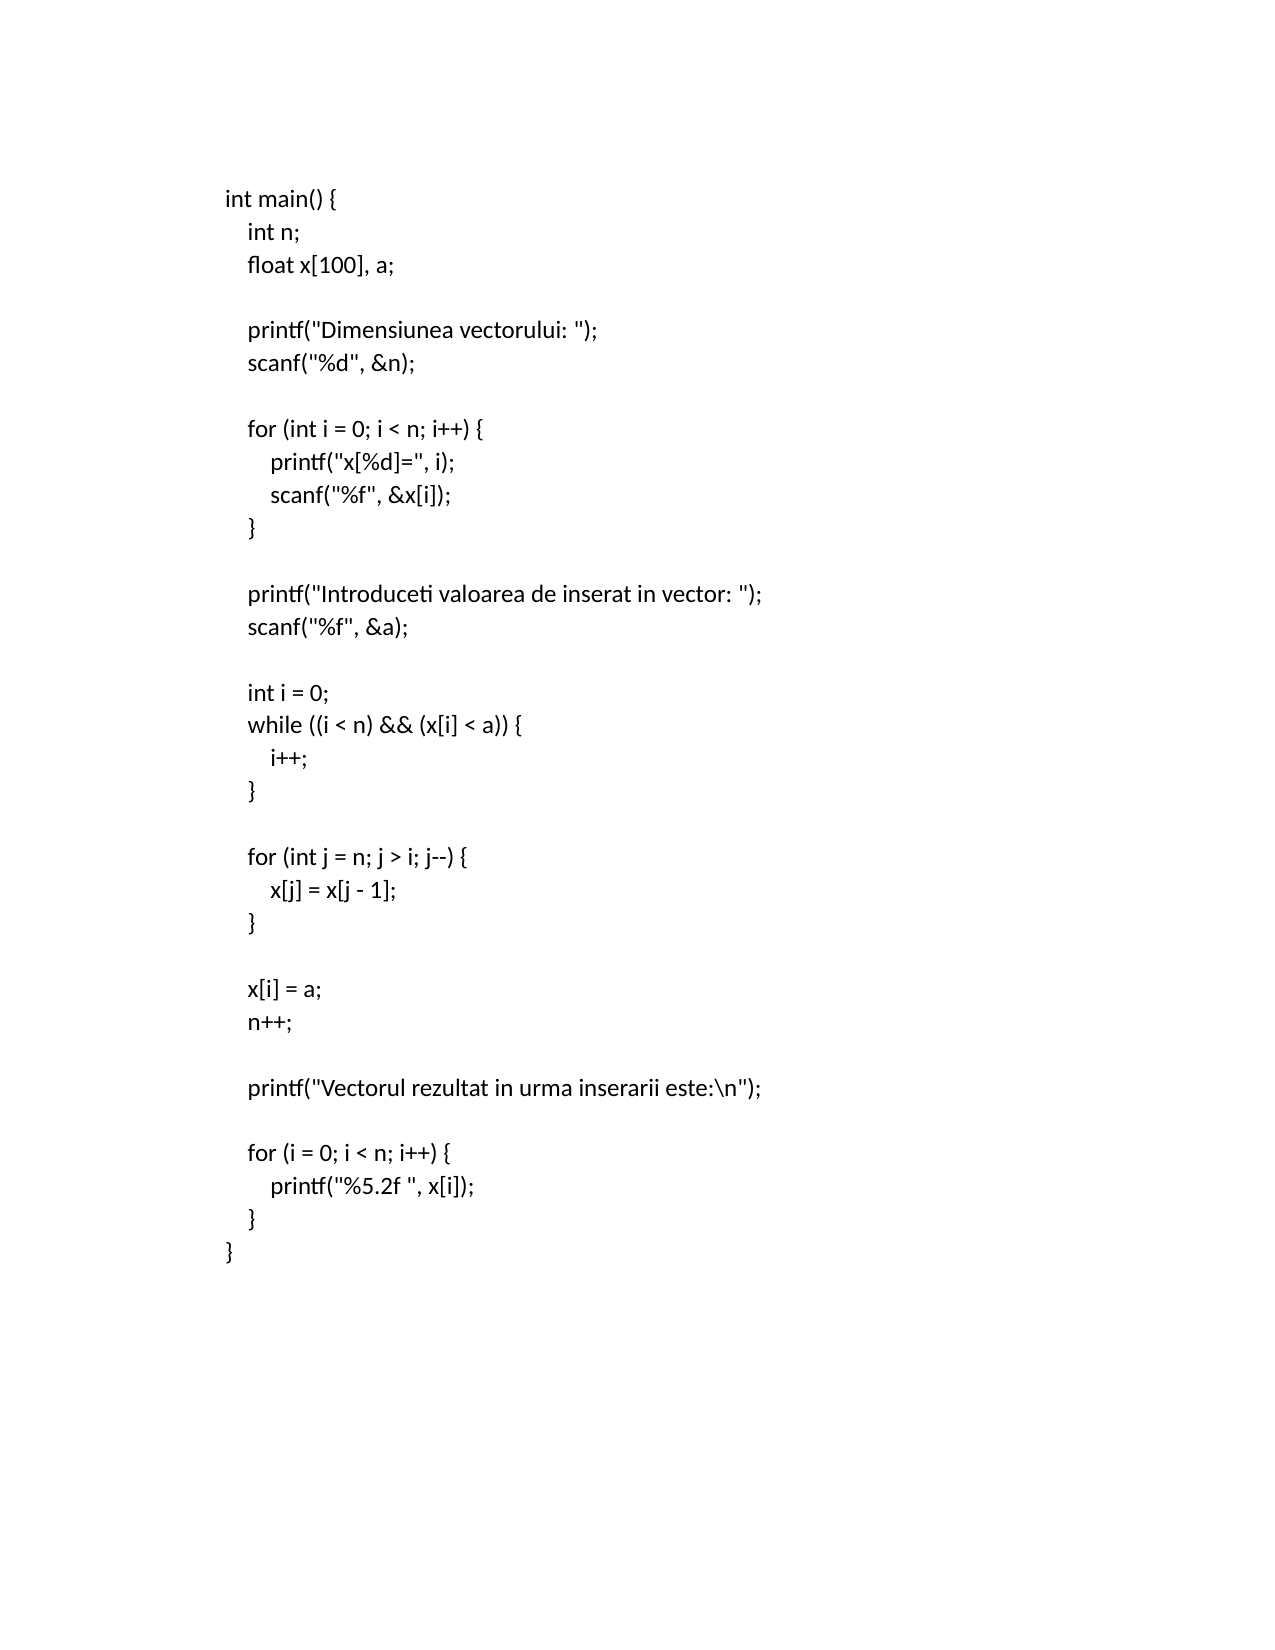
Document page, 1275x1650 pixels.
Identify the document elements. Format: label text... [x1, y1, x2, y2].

list int n; [225, 216, 1125, 246]
list printf("Vectorul rezultat in urma inserarii este:\n"); [225, 1072, 1125, 1102]
list for (int j = n; j > i; j--) { [225, 841, 1125, 872]
list i++; [225, 742, 1125, 773]
list } [225, 907, 1125, 938]
list scanf("%f", &a); [225, 611, 1125, 641]
list n++; [225, 1006, 1125, 1036]
list printf("Dimensiunea vectorului: "); [225, 314, 1125, 345]
list } [225, 1236, 1125, 1267]
list printf("x[%d]=", i); [225, 446, 1125, 477]
list scanf("%d", &n); [225, 347, 1125, 378]
list for (i = 0; i < n; i++) { [225, 1137, 1125, 1168]
list int i = 0; [225, 677, 1125, 707]
list float x[100], a; [225, 249, 1125, 279]
list } [225, 775, 1125, 806]
list printf("%5.2f ", x[i]); [225, 1170, 1125, 1201]
list for (int i = 0; i < n; i++) { [225, 413, 1125, 444]
list x[i] = a; [225, 973, 1125, 1003]
list } [225, 1203, 1125, 1234]
list int main() { [225, 183, 1125, 213]
list scanf("%f", &x[i]); [225, 479, 1125, 510]
list } [225, 512, 1125, 543]
list printf("Introduceti valoarea de inserat in vector: "); [225, 578, 1125, 608]
list while ((i < n) && (x[i] < a)) { [225, 709, 1125, 740]
list x[j] = x[j - 1]; [225, 874, 1125, 905]
